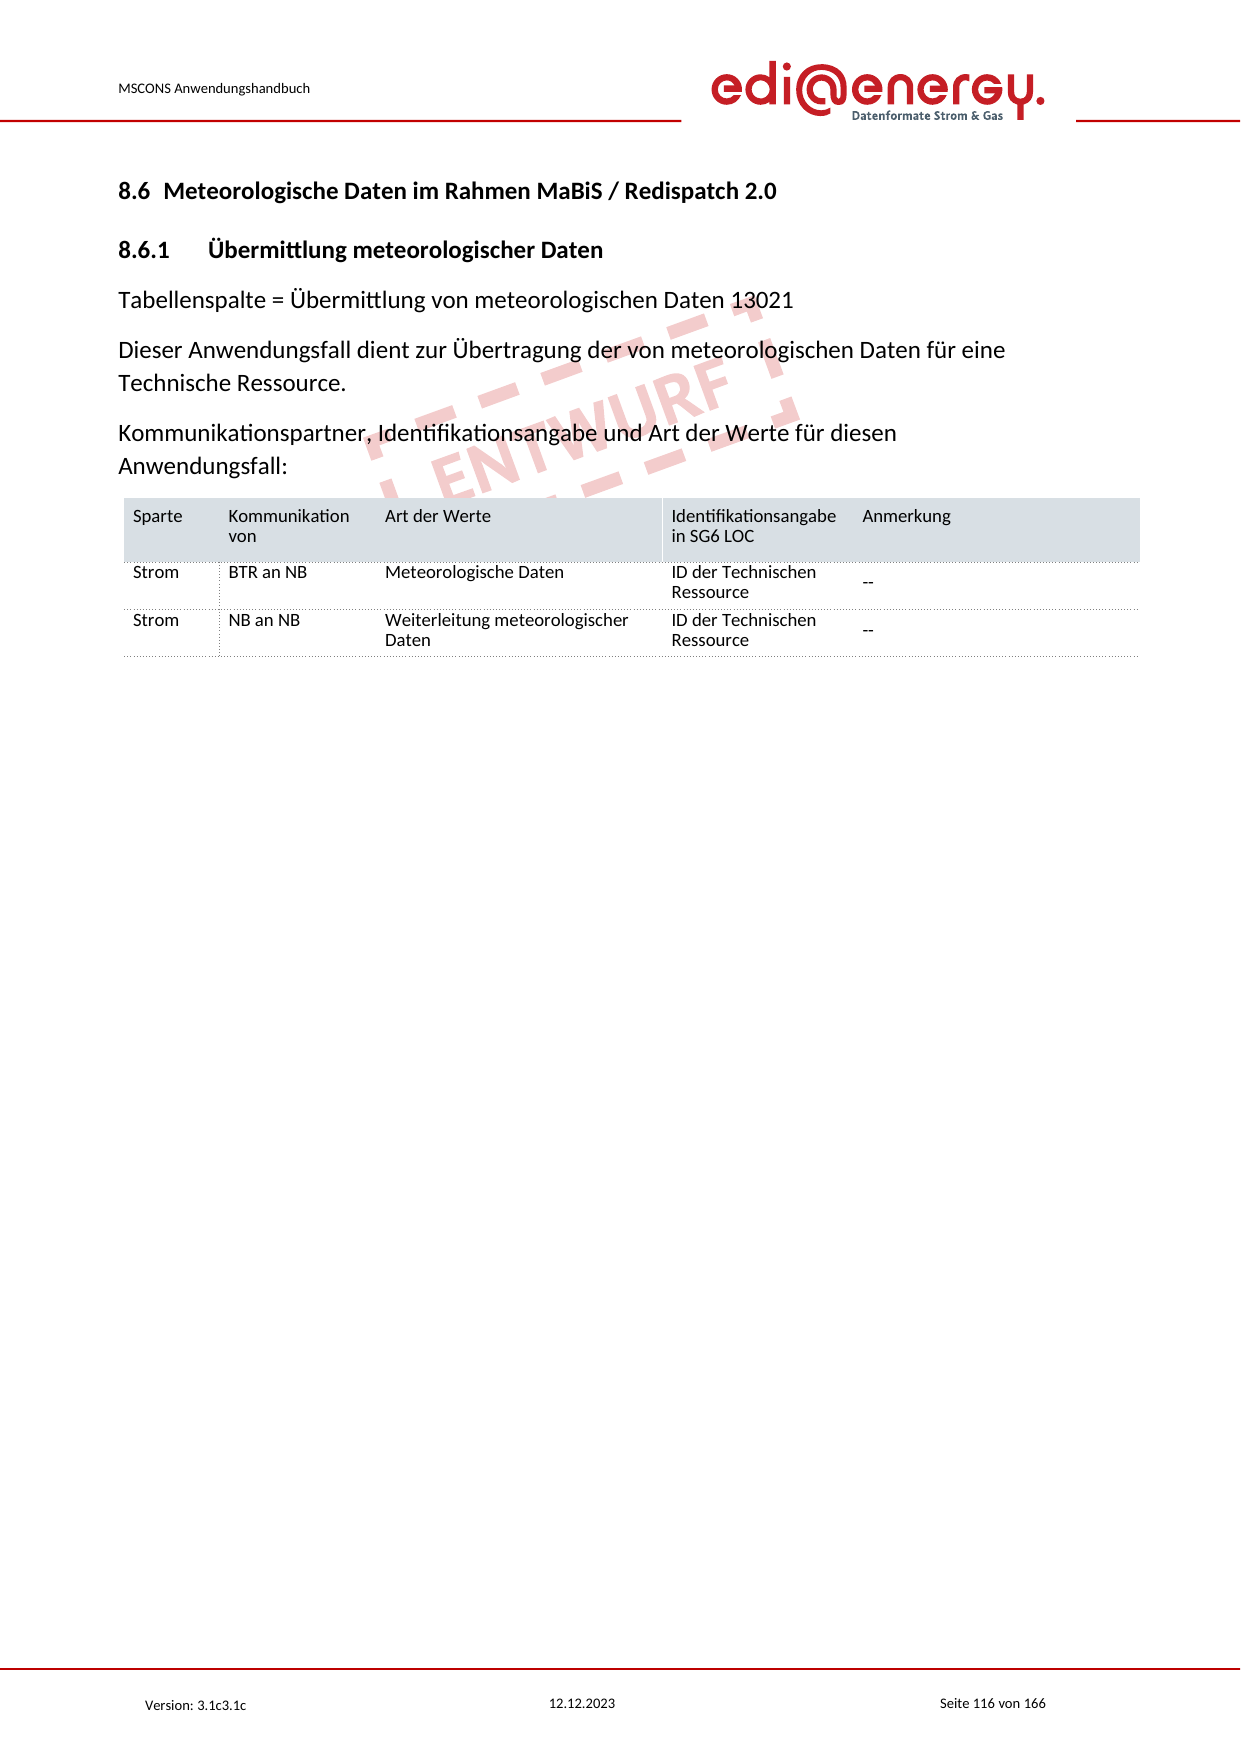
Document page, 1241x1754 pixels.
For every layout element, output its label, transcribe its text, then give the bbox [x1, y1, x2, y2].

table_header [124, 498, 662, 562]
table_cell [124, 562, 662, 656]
text Dieser Anwendungsfall dient zur Übertragung der von meteorologischen Daten für eine Technische Ressource. [118, 331, 1045, 398]
text Kommunikationspartner, Identifikationsangabe und Art der Werte für diesen Anwendungsfall: [118, 414, 1045, 481]
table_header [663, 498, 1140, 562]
text Tabellenspalte = Übermittlung von meteorologischen Daten 13021 [118, 281, 1045, 314]
subtitle Meteorologische Daten im Rahmen MaBiS / Redispatch 2.0 [118, 173, 1045, 206]
subtitle Übermittlung meteorologischer Daten [118, 231, 1045, 264]
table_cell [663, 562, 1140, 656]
